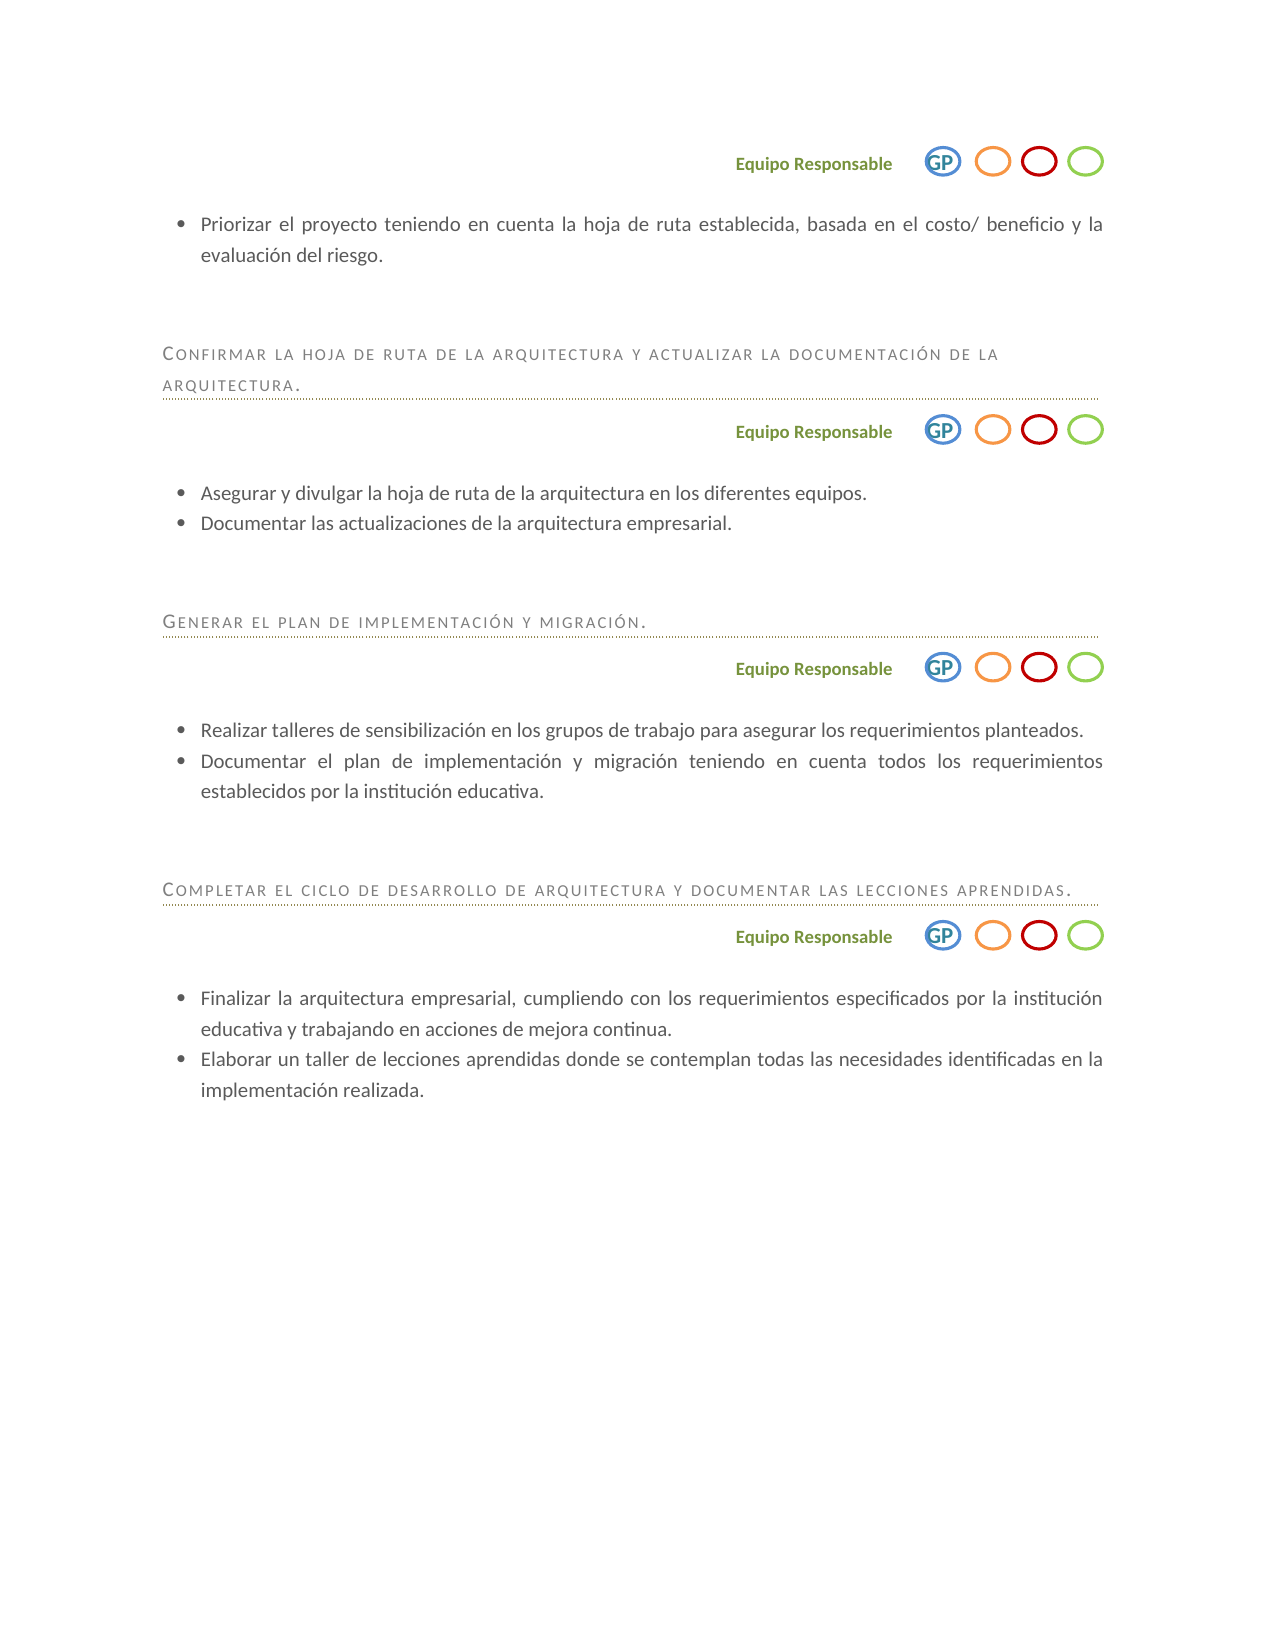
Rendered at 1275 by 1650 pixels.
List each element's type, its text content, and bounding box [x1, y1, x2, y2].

subtitle Completar el ciclo de desarrollo de arquitectura y documentar las lecciones aprendidas. [162, 877, 1098, 906]
list Realizar talleres de sensibilización en los grupos de trabajo para asegurar los requerimientos planteados. [177, 717, 1105, 743]
list Documentar las actualizaciones de la arquitectura empresarial. [177, 510, 1105, 536]
text Equipo Responsable GP PN CT GC [162, 148, 935, 176]
text Equipo Responsable GP PN CT GC [162, 653, 933, 681]
subtitle Confirmar la hoja de ruta de la arquitectura y actualizar la documentación de la arquitectura. [162, 340, 1098, 400]
text Equipo Responsable GP PN CT GC [162, 922, 933, 949]
text Equipo Responsable GP PN CT GC [162, 416, 934, 444]
subtitle Generar el plan de implementación y migración. [162, 608, 1098, 638]
list Documentar el plan de implementación y migración teniendo en cuenta todos los requerimientos establecidos por la institución educativa. [177, 748, 1105, 804]
list Asegurar y divulgar la hoja de ruta de la arquitectura en los diferentes equipos. [177, 480, 1105, 505]
list Finalizar la arquitectura empresarial, cumpliendo con los requerimientos especificados por la institución educativa y trabajando en acciones de mejora continua. [177, 986, 1105, 1041]
list Elaborar un taller de lecciones aprendidas donde se contemplan todas las necesidades identificadas en la implementación realizada. [177, 1046, 1105, 1102]
list Priorizar el proyecto teniendo en cuenta la hoja de ruta establecida, basada en el costo/ beneficio y la evaluación del riesgo. [177, 212, 1105, 267]
